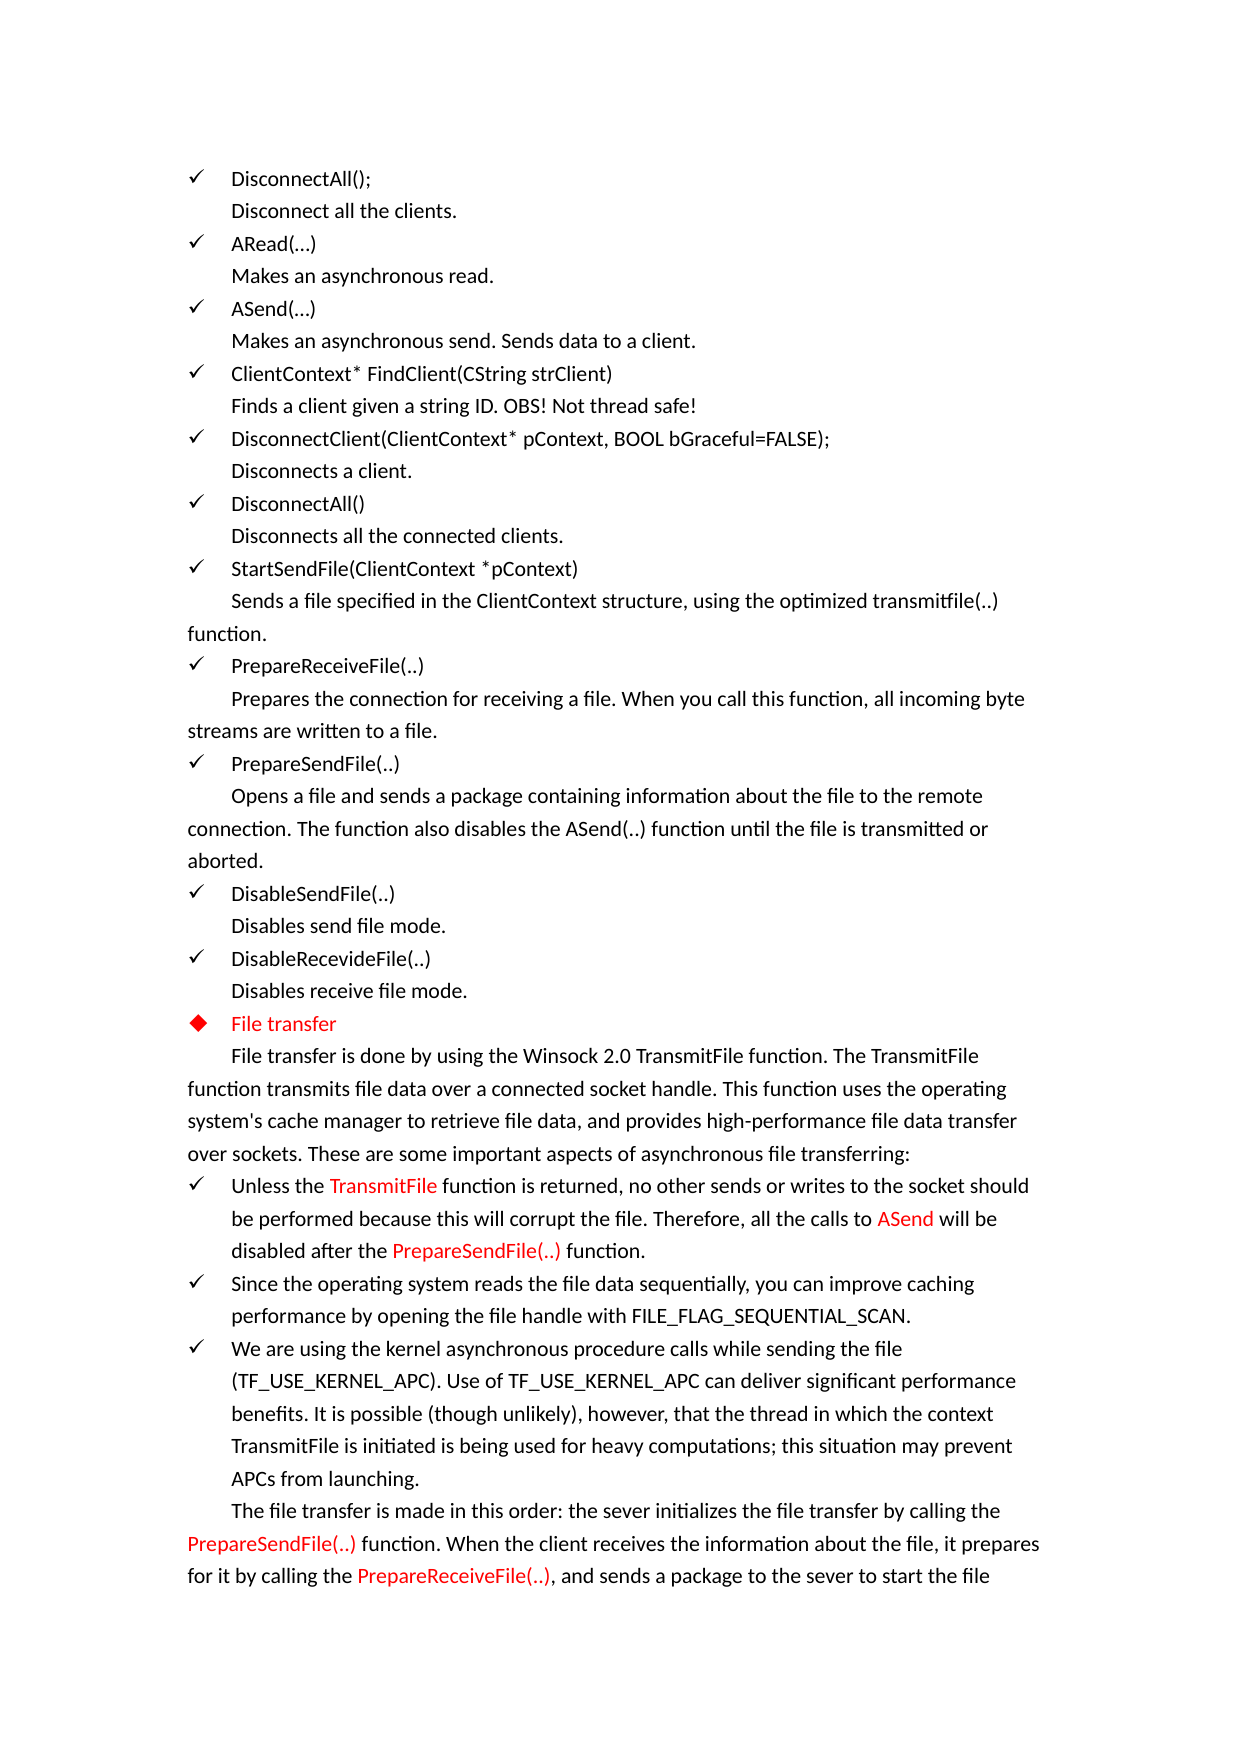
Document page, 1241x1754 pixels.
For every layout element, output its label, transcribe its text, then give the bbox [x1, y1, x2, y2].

text Finds a client given a string ID. OBS! Not thread safe! [187, 389, 1053, 422]
text Sends a file specified in the ClientContext structure, using the optimized transmitfile(..) function. [187, 584, 1053, 649]
list DisconnectClient(ClientContext* pContext, BOOL bGraceful=FALSE); [187, 422, 1053, 454]
list StartSendFile(ClientContext *pContext) [187, 552, 1053, 584]
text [187, 1494, 1053, 1592]
list DisconnectAll() [187, 487, 1053, 519]
text Disconnect all the clients. [187, 194, 1053, 227]
list ARead(…) [187, 227, 1053, 259]
text Makes an asynchronous read. [187, 259, 1053, 292]
list ClientContext* FindClient(CString strClient) [187, 357, 1053, 389]
list PrepareReceiveFile(..) [187, 649, 1053, 682]
text Makes an asynchronous send. Sends data to a client. [187, 324, 1053, 357]
text Opens a file and sends a package containing information about the file to the remote connection. The function also disables the ASend(..) function until the file is transmitted or aborted. [187, 779, 1053, 877]
list PrepareSendFile(..) [187, 747, 1053, 779]
list DisconnectAll(); [187, 162, 1053, 194]
list We are using the kernel asynchronous procedure calls while sending the file (TF_USE_KERNEL_APC). Use of TF_USE_KERNEL_APC can deliver significant performance benefits. It is possible (though unlikely), however, that the thread in which the context TransmitFile is initiated is being used for heavy computations; this situation may prevent APCs from launching. [187, 1332, 1053, 1494]
text Prepares the connection for receiving a file. When you call this function, all incoming byte streams are written to a file. [187, 682, 1053, 747]
list Since the operating system reads the file data sequentially, you can improve caching performance by opening the file handle with FILE_FLAG_SEQUENTIAL_SCAN. [187, 1267, 1053, 1332]
text Disables receive file mode. [187, 974, 1053, 1007]
list DisableRecevideFile(..) [187, 942, 1053, 974]
list ASend(…) [187, 292, 1053, 324]
text Disables send file mode. [187, 909, 1053, 942]
list DisableSendFile(..) [187, 877, 1053, 909]
text File transfer is done by using the Winsock 2.0 TransmitFile function. The TransmitFile function transmits file data over a connected socket handle. This function uses the operating system's cache manager to retrieve file data, and provides high-performance file data transfer over sockets. These are some important aspects of asynchronous file transferring: [187, 1039, 1053, 1169]
list Unless the TransmitFile function is returned, no other sends or writes to the socket should be performed because this will corrupt the file. Therefore, all the calls to ASend will be disabled after the PrepareSendFile(..) function. [187, 1169, 1053, 1267]
text Disconnects a client. [187, 454, 1053, 487]
list File transfer [187, 1007, 1053, 1039]
text Disconnects all the connected clients. [187, 519, 1053, 552]
